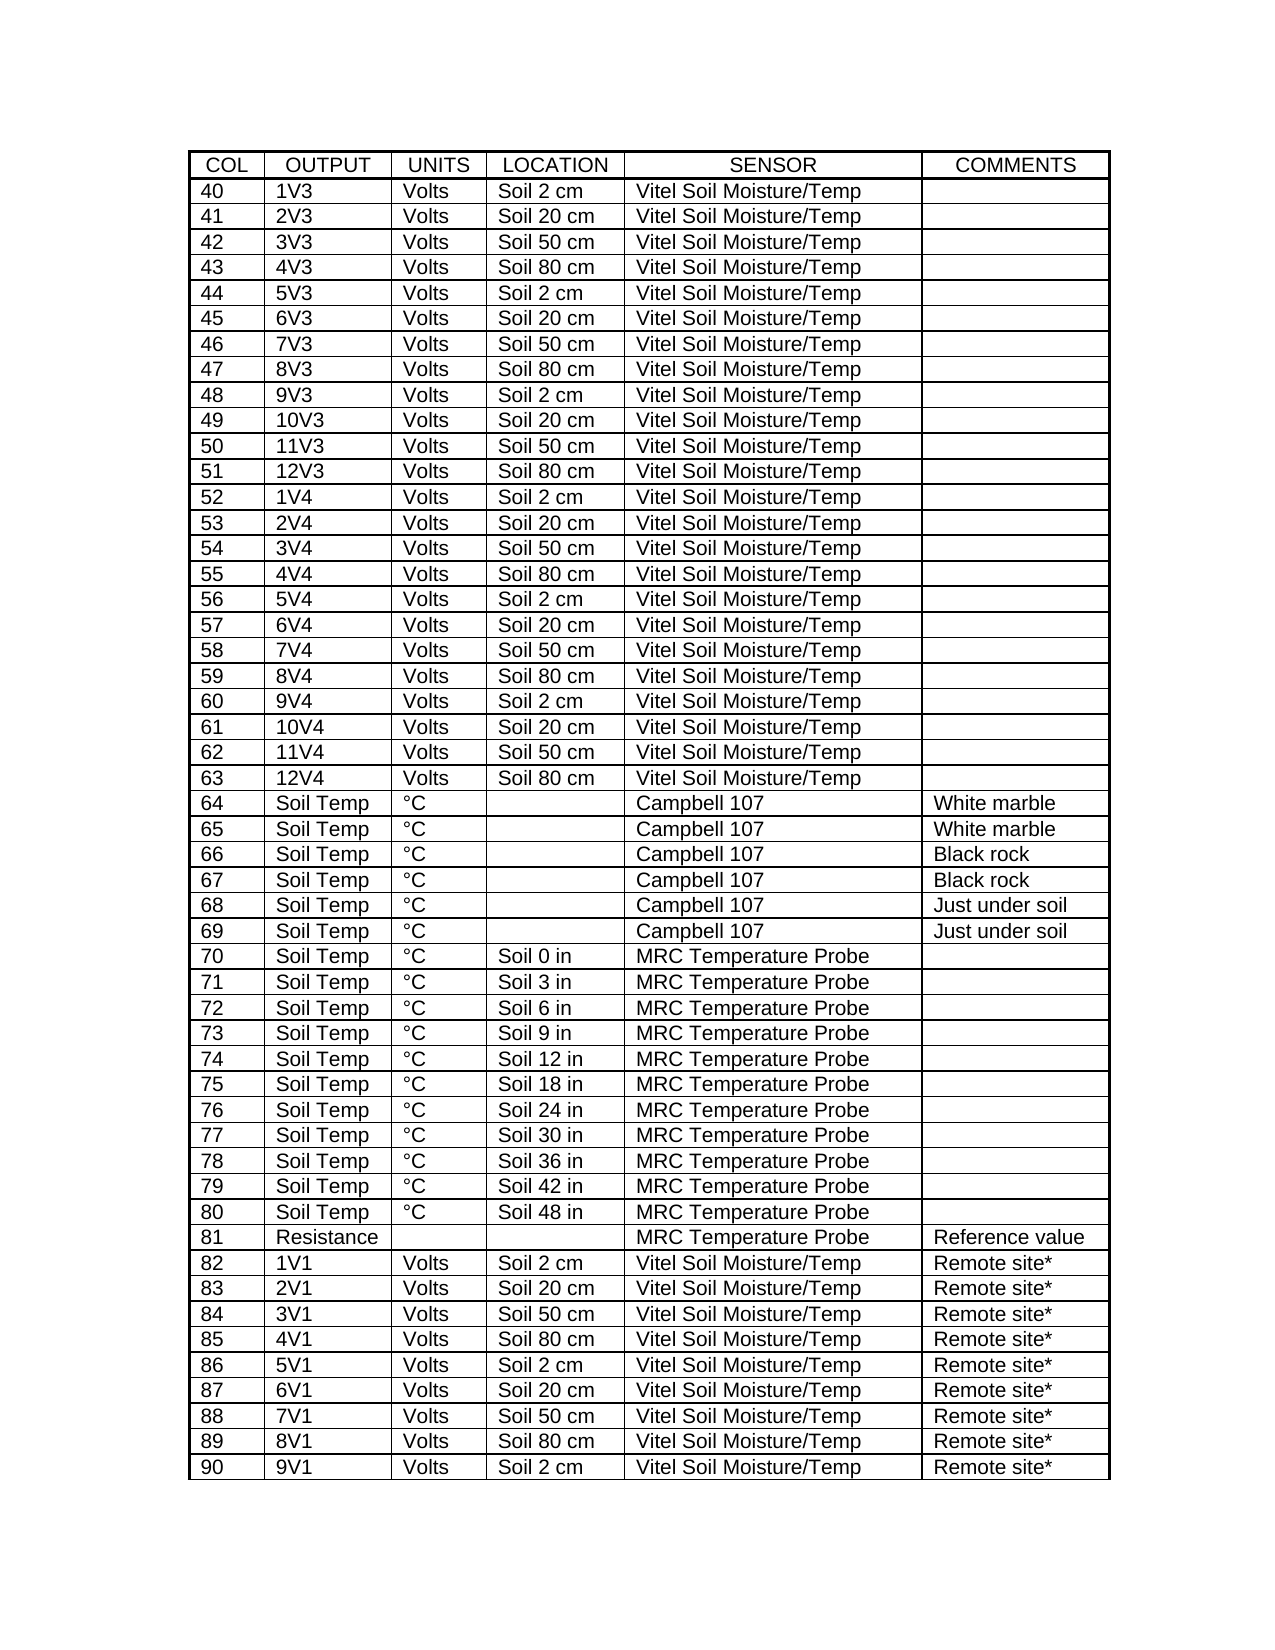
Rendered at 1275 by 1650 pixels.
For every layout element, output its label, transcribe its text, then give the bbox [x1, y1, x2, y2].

table_cell Volts [392, 1327, 486, 1351]
table_cell Vitel Soil Moisture/Temp [625, 1327, 921, 1351]
table_cell [487, 817, 624, 841]
table_cell [487, 791, 624, 815]
table_cell Vitel Soil Moisture/Temp [625, 1429, 921, 1453]
table_cell Volts [392, 1404, 486, 1428]
table_cell 59 [191, 664, 264, 687]
table_cell Volts [392, 434, 486, 458]
table_cell Volts [392, 715, 486, 738]
table_cell Volts [392, 511, 486, 534]
table_cell Reference value [923, 1225, 1108, 1249]
table_cell 5V3 [265, 281, 391, 305]
table_cell 1V1 [265, 1251, 391, 1274]
table_cell Vitel Soil Moisture/Temp [625, 460, 921, 483]
table_cell Soil 80 cm [487, 357, 624, 381]
table_cell [923, 1021, 1108, 1045]
table_cell °C [392, 817, 486, 841]
table_cell Remote site* [923, 1429, 1108, 1453]
table_cell [923, 383, 1108, 407]
table_cell Soil 50 cm [487, 740, 624, 764]
table_cell 64 [191, 791, 264, 815]
table_cell Black rock [923, 842, 1108, 866]
table_cell [923, 204, 1108, 228]
table_cell °C [392, 1097, 486, 1121]
table_cell Vitel Soil Moisture/Temp [625, 1378, 921, 1402]
table_cell Volts [392, 383, 486, 407]
table_cell Volts [392, 1429, 486, 1453]
table_cell Volts [392, 1455, 486, 1479]
table_cell Vitel Soil Moisture/Temp [625, 664, 921, 687]
table_cell Volts [392, 180, 486, 203]
table_cell Vitel Soil Moisture/Temp [625, 357, 921, 381]
table_cell 55 [191, 562, 264, 585]
table_cell Volts [392, 1302, 486, 1326]
table_cell Remote site* [923, 1378, 1108, 1402]
table_cell Remote site* [923, 1302, 1108, 1326]
table_cell Volts [392, 255, 486, 279]
table_cell Soil 2 cm [487, 180, 624, 203]
table_cell Vitel Soil Moisture/Temp [625, 383, 921, 407]
table_cell Volts [392, 740, 486, 764]
table_cell Volts [392, 638, 486, 662]
table_cell 69 [191, 919, 264, 943]
table_cell Vitel Soil Moisture/Temp [625, 485, 921, 509]
table_cell [923, 1148, 1108, 1172]
table_cell Vitel Soil Moisture/Temp [625, 689, 921, 713]
table_cell 78 [191, 1148, 264, 1172]
table_cell Soil 20 cm [487, 613, 624, 636]
table_cell Soil 80 cm [487, 1327, 624, 1351]
table_cell Vitel Soil Moisture/Temp [625, 1353, 921, 1377]
table_cell Soil 12 in [487, 1046, 624, 1070]
table_cell Soil 20 cm [487, 715, 624, 738]
table_cell Volts [392, 230, 486, 254]
table_cell Volts [392, 204, 486, 228]
table_cell Soil 24 in [487, 1097, 624, 1121]
table_cell [923, 995, 1108, 1019]
table_cell MRC Temperature Probe [625, 1046, 921, 1070]
table_cell 7V1 [265, 1404, 391, 1428]
table_cell Soil Temp [265, 995, 391, 1019]
table_cell Volts [392, 1353, 486, 1377]
table_cell MRC Temperature Probe [625, 944, 921, 968]
table_cell 1V3 [265, 180, 391, 203]
table_cell Soil Temp [265, 970, 391, 994]
table_cell Vitel Soil Moisture/Temp [625, 434, 921, 458]
table_cell Soil Temp [265, 1148, 391, 1172]
table_cell 6V4 [265, 613, 391, 636]
table_cell Soil 20 cm [487, 408, 624, 432]
table_cell Volts [392, 485, 486, 509]
table_cell MRC Temperature Probe [625, 1148, 921, 1172]
table_cell [487, 919, 624, 943]
table_cell 51 [191, 460, 264, 483]
table_cell 107 [625, 791, 921, 815]
table_cell Remote site* [923, 1276, 1108, 1300]
table_cell 8V4 [265, 664, 391, 687]
table_cell Soil 80 cm [487, 460, 624, 483]
table_cell [487, 1225, 624, 1249]
table_cell Soil 2 cm [487, 281, 624, 305]
table_cell °C [392, 995, 486, 1019]
table_cell 40 [191, 180, 264, 203]
table_cell 63 [191, 766, 264, 789]
table_cell Vitel Soil Moisture/Temp [625, 613, 921, 636]
table_cell Soil 80 cm [487, 255, 624, 279]
table_cell 5V1 [265, 1353, 391, 1377]
table_cell 5V4 [265, 587, 391, 611]
table_cell °C [392, 842, 486, 866]
table_cell Soil 18 in [487, 1072, 624, 1096]
table_cell 107 [625, 893, 921, 917]
table_cell Soil Temp [265, 944, 391, 968]
table_cell 42 [191, 230, 264, 254]
table_cell MRC Temperature Probe [625, 1225, 921, 1249]
table_cell 12V4 [265, 766, 391, 789]
table_cell 3V4 [265, 536, 391, 560]
table_cell °C [392, 970, 486, 994]
table_cell Soil 9 in [487, 1021, 624, 1045]
table_cell 90 [191, 1455, 264, 1479]
table_cell 57 [191, 613, 264, 636]
table_cell MRC Temperature Probe [625, 995, 921, 1019]
table_cell °C [392, 1200, 486, 1223]
table_cell Soil 2 cm [487, 383, 624, 407]
table_cell Volts [392, 664, 486, 687]
table_cell Soil 20 cm [487, 306, 624, 330]
table_cell [923, 1046, 1108, 1070]
table_cell °C [392, 944, 486, 968]
table_cell Remote site* [923, 1327, 1108, 1351]
table_cell 45 [191, 306, 264, 330]
table_cell Soil 80 cm [487, 766, 624, 789]
table_cell Soil 48 in [487, 1200, 624, 1223]
table_cell Soil Temp [265, 791, 391, 815]
table_cell 2V4 [265, 511, 391, 534]
table_cell Soil 20 cm [487, 1378, 624, 1402]
table_cell Soil 20 cm [487, 1276, 624, 1300]
table_cell 82 [191, 1251, 264, 1274]
table_cell Volts [392, 766, 486, 789]
table_cell [923, 1200, 1108, 1223]
table_cell 9V1 [265, 1455, 391, 1479]
table_cell 53 [191, 511, 264, 534]
table_cell 65 [191, 817, 264, 841]
table_cell Soil 0 in [487, 944, 624, 968]
table_cell 54 [191, 536, 264, 560]
table_cell Volts [392, 536, 486, 560]
table_cell [923, 434, 1108, 458]
table_cell 83 [191, 1276, 264, 1300]
table_cell 4V3 [265, 255, 391, 279]
table_cell 43 [191, 255, 264, 279]
table_cell Volts [392, 408, 486, 432]
table_cell Volts [392, 1276, 486, 1300]
table_cell 70 [191, 944, 264, 968]
table_cell 50 [191, 434, 264, 458]
table_cell °C [392, 791, 486, 815]
table_cell °C [392, 1148, 486, 1172]
table_cell [923, 1072, 1108, 1096]
table_cell Just under soil [923, 893, 1108, 917]
table_cell 10V4 [265, 715, 391, 738]
table_cell [923, 587, 1108, 611]
table_cell Soil 2 cm [487, 1353, 624, 1377]
table_cell Soil 36 in [487, 1148, 624, 1172]
table_cell 107 [625, 817, 921, 841]
table_cell [923, 460, 1108, 483]
table_cell 47 [191, 357, 264, 381]
table_cell Vitel Soil Moisture/Temp [625, 255, 921, 279]
table_cell Volts [392, 357, 486, 381]
table_cell Soil 2 cm [487, 1455, 624, 1479]
table_cell Volts [392, 281, 486, 305]
table_cell [923, 715, 1108, 738]
table_cell Vitel Soil Moisture/Temp [625, 766, 921, 789]
table_cell Black rock [923, 868, 1108, 892]
table_cell 46 [191, 332, 264, 356]
table_cell 67 [191, 868, 264, 892]
table_cell 73 [191, 1021, 264, 1045]
table_cell [923, 332, 1108, 356]
table_cell Soil Temp [265, 817, 391, 841]
table_cell Vitel Soil Moisture/Temp [625, 1251, 921, 1274]
table_cell 77 [191, 1123, 264, 1147]
table_cell 9V4 [265, 689, 391, 713]
table_cell Soil 42 in [487, 1174, 624, 1198]
table_cell 52 [191, 485, 264, 509]
table_cell [923, 613, 1108, 636]
table_cell [923, 485, 1108, 509]
table_cell Vitel Soil Moisture/Temp [625, 1302, 921, 1326]
table_cell Vitel Soil Moisture/Temp [625, 204, 921, 228]
table_cell °C [392, 1072, 486, 1096]
table_cell [923, 511, 1108, 534]
table_cell 2V3 [265, 204, 391, 228]
table_cell Vitel Soil Moisture/Temp [625, 180, 921, 203]
table_cell °C [392, 868, 486, 892]
table_cell Remote site* [923, 1455, 1108, 1479]
table_cell [923, 255, 1108, 279]
table_cell Soil 2 cm [487, 689, 624, 713]
table_cell 60 [191, 689, 264, 713]
table_header SENSOR [625, 153, 921, 177]
table_cell 11V4 [265, 740, 391, 764]
table_cell Soil 80 cm [487, 664, 624, 687]
table_cell Soil 2 cm [487, 1251, 624, 1274]
table_cell Soil 6 in [487, 995, 624, 1019]
table_cell °C [392, 1046, 486, 1070]
table_cell 88 [191, 1404, 264, 1428]
table_cell MRC Temperature Probe [625, 1072, 921, 1096]
table_cell 8V1 [265, 1429, 391, 1453]
table_cell Vitel Soil Moisture/Temp [625, 306, 921, 330]
table_cell 3V3 [265, 230, 391, 254]
table_cell [923, 638, 1108, 662]
table_cell Soil 20 cm [487, 204, 624, 228]
table_cell Soil Temp [265, 1072, 391, 1096]
table_cell 6V1 [265, 1378, 391, 1402]
table_cell [923, 357, 1108, 381]
table_cell 48 [191, 383, 264, 407]
table_cell 44 [191, 281, 264, 305]
table_cell °C [392, 1021, 486, 1045]
table_cell Vitel Soil Moisture/Temp [625, 536, 921, 560]
table_cell 72 [191, 995, 264, 1019]
table_cell Volts [392, 562, 486, 585]
table_cell 61 [191, 715, 264, 738]
table_cell °C [392, 1174, 486, 1198]
table_cell Remote site* [923, 1353, 1108, 1377]
table_cell 6V3 [265, 306, 391, 330]
table_cell 56 [191, 587, 264, 611]
table_cell MRC Temperature Probe [625, 1174, 921, 1198]
table_cell Soil 50 cm [487, 1404, 624, 1428]
table_cell Soil 80 cm [487, 1429, 624, 1453]
table_cell 4V1 [265, 1327, 391, 1351]
table_cell [392, 1225, 486, 1249]
table_cell Soil Temp [265, 1174, 391, 1198]
table_header UNITS [392, 153, 486, 177]
table_cell Soil Temp [265, 1123, 391, 1147]
table_cell [923, 180, 1108, 203]
table_cell 7V4 [265, 638, 391, 662]
table_cell 107 [625, 868, 921, 892]
table_cell Vitel Soil Moisture/Temp [625, 1276, 921, 1300]
table_cell 107 [625, 919, 921, 943]
table_cell 58 [191, 638, 264, 662]
table_cell 11V3 [265, 434, 391, 458]
table_cell 7V3 [265, 332, 391, 356]
table_cell 10V3 [265, 408, 391, 432]
table_cell [923, 536, 1108, 560]
table_cell Vitel Soil Moisture/Temp [625, 715, 921, 738]
table_cell Soil 30 in [487, 1123, 624, 1147]
table_cell Volts [392, 460, 486, 483]
table_cell [923, 408, 1108, 432]
table_cell Soil 50 cm [487, 638, 624, 662]
table_cell Vitel Soil Moisture/Temp [625, 332, 921, 356]
table_cell 87 [191, 1378, 264, 1402]
table_cell 76 [191, 1097, 264, 1121]
table_cell Remote site* [923, 1404, 1108, 1428]
table_cell [923, 664, 1108, 687]
table_cell White marble [923, 817, 1108, 841]
table_cell Soil 3 in [487, 970, 624, 994]
table_cell Soil 20 cm [487, 511, 624, 534]
table_cell Volts [392, 306, 486, 330]
table_cell 41 [191, 204, 264, 228]
table_cell 74 [191, 1046, 264, 1070]
table_cell Vitel Soil Moisture/Temp [625, 1455, 921, 1479]
table_cell [923, 766, 1108, 789]
table_cell Soil 50 cm [487, 434, 624, 458]
table_cell °C [392, 893, 486, 917]
table_cell MRC Temperature Probe [625, 1097, 921, 1121]
table_cell [923, 689, 1108, 713]
table_cell Volts [392, 613, 486, 636]
table_cell 81 [191, 1225, 264, 1249]
table_cell Vitel Soil Moisture/Temp [625, 230, 921, 254]
table_cell Volts [392, 1251, 486, 1274]
table_cell 3V1 [265, 1302, 391, 1326]
table_cell 12V3 [265, 460, 391, 483]
table_cell [923, 1123, 1108, 1147]
table_cell Volts [392, 587, 486, 611]
table_cell [923, 230, 1108, 254]
table_header [191, 153, 264, 177]
table_cell [923, 306, 1108, 330]
table_cell Soil 50 cm [487, 536, 624, 560]
table_cell [923, 970, 1108, 994]
table_cell Volts [392, 332, 486, 356]
table_cell MRC Temperature Probe [625, 1021, 921, 1045]
table_cell Volts [392, 689, 486, 713]
table_cell Soil 2 cm [487, 587, 624, 611]
table_cell 75 [191, 1072, 264, 1096]
table_header COMMENTS [923, 153, 1108, 177]
table_cell Vitel Soil Moisture/Temp [625, 511, 921, 534]
table_cell Vitel Soil Moisture/Temp [625, 1404, 921, 1428]
table_cell Soil Temp [265, 1021, 391, 1045]
table_cell 49 [191, 408, 264, 432]
table_cell 68 [191, 893, 264, 917]
table_cell White marble [923, 791, 1108, 815]
table_cell [923, 740, 1108, 764]
table_header OUTPUT [265, 153, 391, 177]
table_cell [487, 842, 624, 866]
table_cell 4V4 [265, 562, 391, 585]
table_cell 8V3 [265, 357, 391, 381]
table_cell 80 [191, 1200, 264, 1223]
table_cell Soil 50 cm [487, 1302, 624, 1326]
table_cell 84 [191, 1302, 264, 1326]
table_cell 89 [191, 1429, 264, 1453]
table_cell Soil Temp [265, 868, 391, 892]
table_cell 107 [625, 842, 921, 866]
table_cell MRC Temperature Probe [625, 970, 921, 994]
table_cell 71 [191, 970, 264, 994]
table_cell Vitel Soil Moisture/Temp [625, 740, 921, 764]
table_cell 86 [191, 1353, 264, 1377]
table_cell Soil Temp [265, 1046, 391, 1070]
table_cell 85 [191, 1327, 264, 1351]
table_cell Volts [392, 1378, 486, 1402]
table_cell Soil 2 cm [487, 485, 624, 509]
table_cell [487, 893, 624, 917]
table_cell [923, 562, 1108, 585]
table_cell 1V4 [265, 485, 391, 509]
table_cell [923, 1097, 1108, 1121]
table_cell [487, 868, 624, 892]
table_cell Vitel Soil Moisture/Temp [625, 281, 921, 305]
table_cell MRC Temperature Probe [625, 1123, 921, 1147]
table_cell Vitel Soil Moisture/Temp [625, 587, 921, 611]
table_cell Just under soil [923, 919, 1108, 943]
table_cell Soil 80 cm [487, 562, 624, 585]
table_cell 9V3 [265, 383, 391, 407]
table_cell °C [392, 1123, 486, 1147]
table_cell 79 [191, 1174, 264, 1198]
table_cell Resistance [265, 1225, 391, 1249]
table_cell [923, 944, 1108, 968]
table_cell Vitel Soil Moisture/Temp [625, 638, 921, 662]
table_cell Vitel Soil Moisture/Temp [625, 408, 921, 432]
table_cell Soil Temp [265, 1097, 391, 1121]
table_cell Vitel Soil Moisture/Temp [625, 562, 921, 585]
table_cell [923, 1174, 1108, 1198]
table_cell MRC Temperature Probe [625, 1200, 921, 1223]
table_cell Soil 50 cm [487, 230, 624, 254]
table_cell 62 [191, 740, 264, 764]
table_cell Soil 50 cm [487, 332, 624, 356]
table_cell Soil Temp [265, 842, 391, 866]
table_cell Soil Temp [265, 893, 391, 917]
table_cell [923, 281, 1108, 305]
table_cell 66 [191, 842, 264, 866]
table_cell °C [392, 919, 486, 943]
table_cell 2V1 [265, 1276, 391, 1300]
table_cell Soil Temp [265, 919, 391, 943]
table_cell Soil Temp [265, 1200, 391, 1223]
table_header LOCATION [487, 153, 624, 177]
table_cell Remote site* [923, 1251, 1108, 1274]
